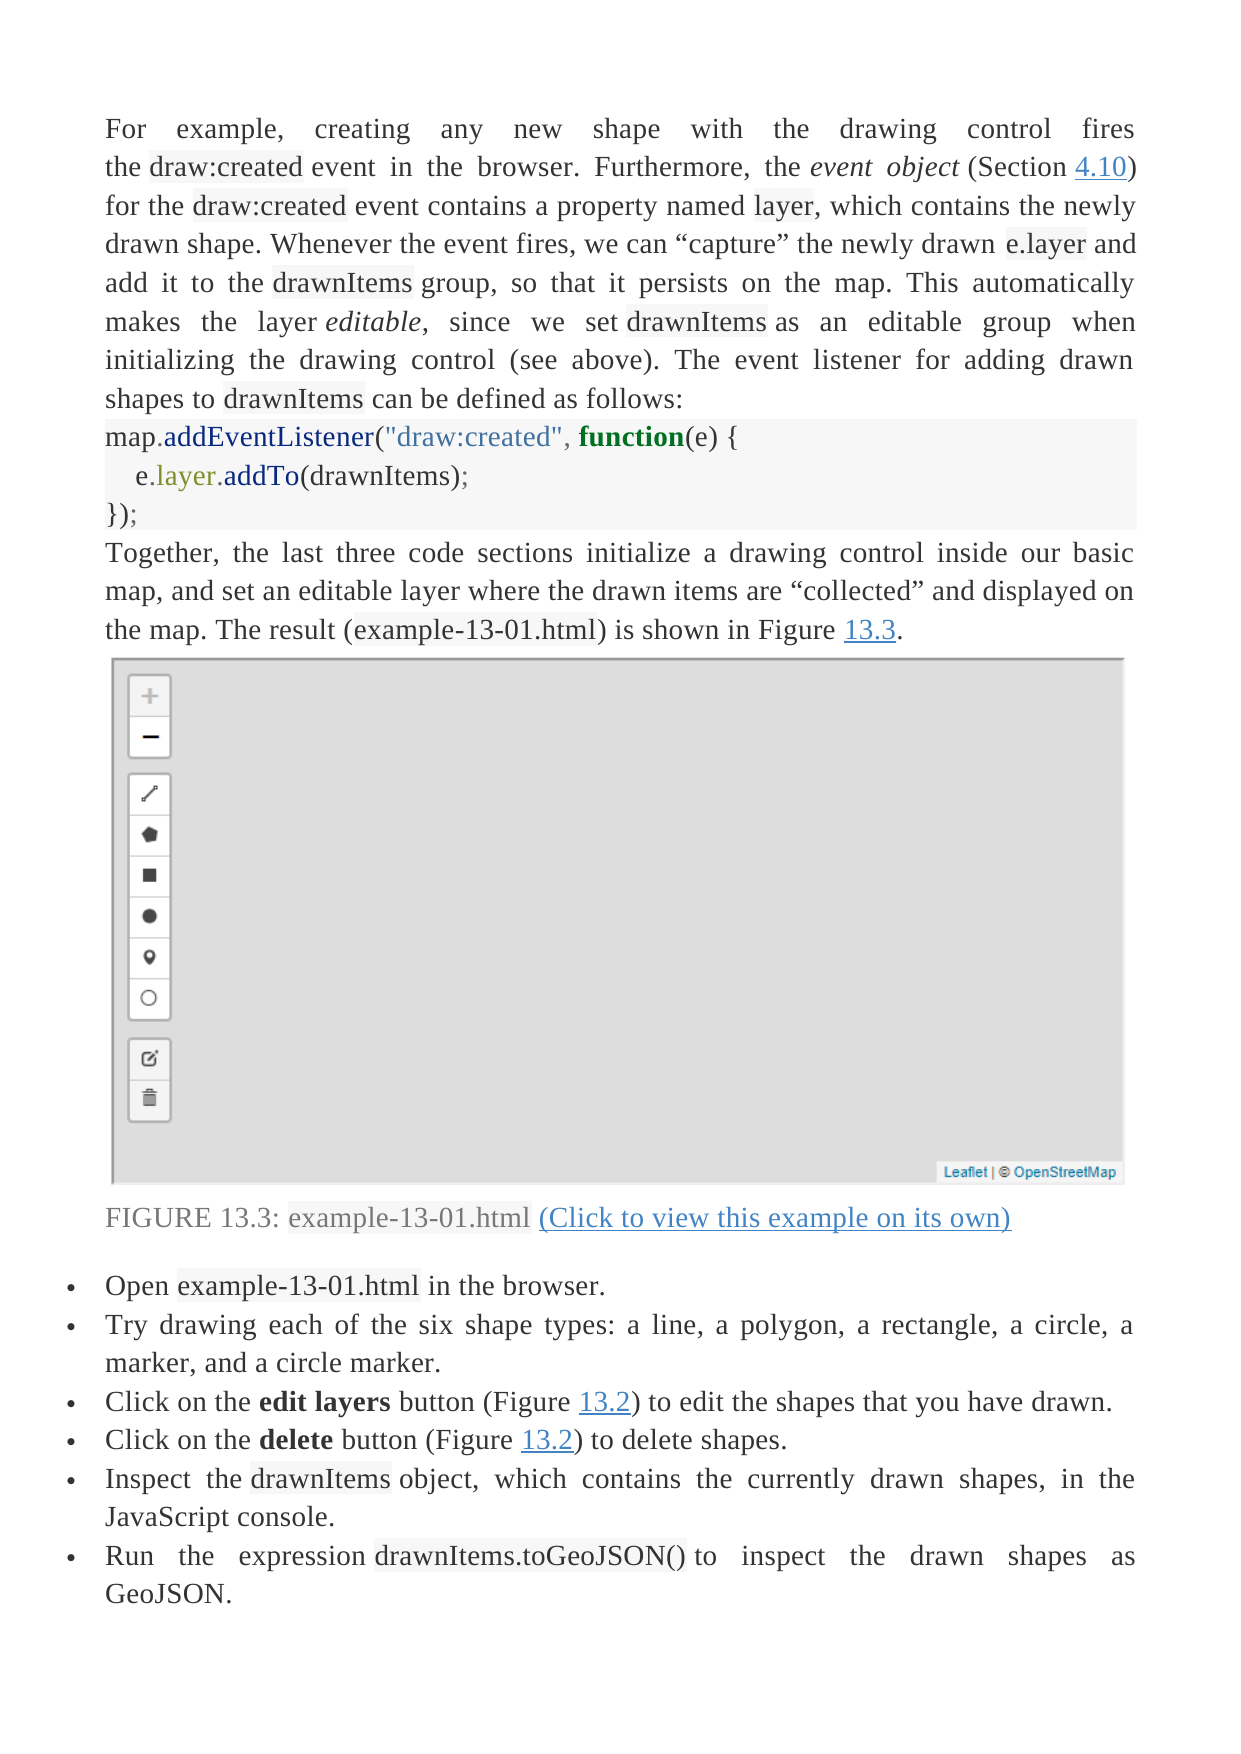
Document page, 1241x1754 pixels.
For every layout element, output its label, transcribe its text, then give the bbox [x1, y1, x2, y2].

text FIGURE 13.3: example-13-01.html (Click to view this example on its own) [105, 1201, 288, 1234]
text e.layer.addTo(drawnItems); [105, 458, 1137, 491]
picture [105, 650, 1137, 1197]
text For example, creating any new shape with the drawing control fires the draw:created event in the browser. Furthermore, the event object (Section 4.10) for the draw:created event contains a property named layer, which contains the newly drawn shape. Whenever the event fires, we can “capture” the newly drawn e.layer and add it to the drawnItems group, so that it persists on the map. This automatically makes the layer editable, since we set drawnItems as an editable group when initializing the drawing control (see above). The event listener for adding drawn shapes to drawnItems can be defined as follows: [105, 111, 1137, 414]
text map.addEventListener("draw:created", function(e) { [105, 419, 1137, 453]
text }); [105, 496, 1137, 530]
list Open example-13-01.html in the browser. [67, 1268, 177, 1302]
list Click on the edit layers button (Figure 13.2) to edit the shapes that you have drawn. [67, 1384, 1137, 1417]
list Open example-13-01.html in the browser. [421, 1268, 1137, 1302]
text FIGURE 13.3: example-13-01.html (Click to view this example on its own) [532, 1201, 1137, 1234]
list Inspect the drawnItems object, which contains the currently drawn shapes, in the JavaScript console. [67, 1461, 1137, 1533]
text Together, the last three code sections initialize a drawing control inside our basic map, and set an editable layer where the drawn items are “collected” and displayed on the map. The result (example-13-01.html) is shown in Figure 13.3. [105, 535, 1137, 646]
list Try drawing each of the six shape types: a line, a polygon, a rectangle, a circle, a marker, and a circle marker. [67, 1307, 1137, 1379]
list Click on the delete button (Figure 13.2) to delete shapes. [67, 1422, 1137, 1456]
list Run the expression drawnItems.toGeoJSON() to inspect the drawn shapes as GeoJSON. [67, 1538, 1137, 1610]
